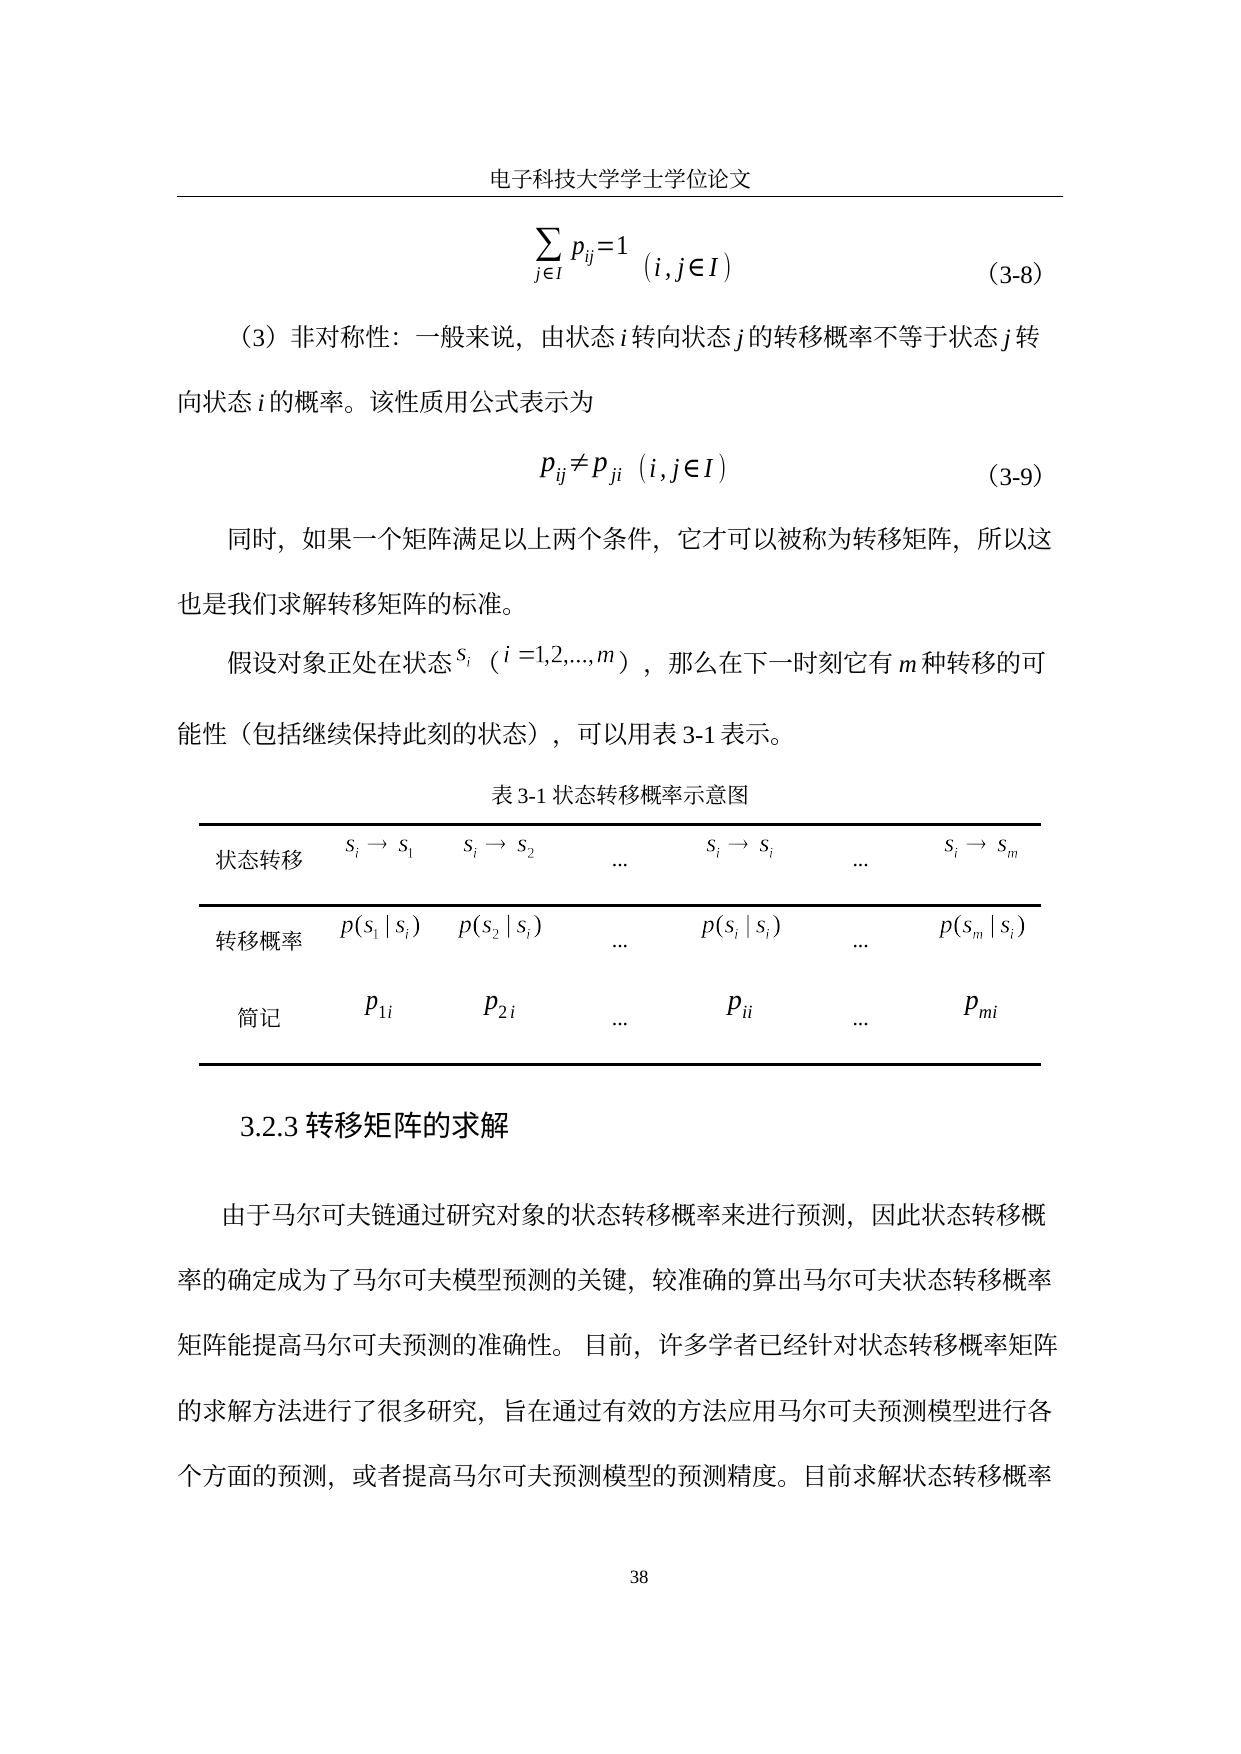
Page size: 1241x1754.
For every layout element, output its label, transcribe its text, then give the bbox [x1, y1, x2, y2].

table_cell [439, 985, 559, 1063]
table_cell [680, 985, 800, 1063]
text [177, 1181, 1063, 1507]
table_cell [439, 907, 559, 985]
table_cell ... [560, 985, 680, 1063]
text 同时，如果一个矩阵满足以上两个条件，它才可以被称为转移矩阵，所以这也是我们求解转移矩阵的标准。 [177, 505, 1063, 635]
table_cell [921, 907, 1041, 985]
table_cell [319, 907, 439, 985]
subtitle 3.2.3 转移矩阵的求解 [177, 1091, 1063, 1156]
text （3-8） [177, 208, 1063, 291]
table_header [921, 826, 1041, 904]
table_cell [680, 907, 800, 985]
text 表3-1 状态转移概率示意图 [177, 778, 1063, 811]
table_cell [921, 985, 1041, 1063]
table_cell [319, 985, 439, 1063]
text 假设对象正处在状态（），那么在下一时刻它有m种转移的可能性（包括继续保持此刻的状态），可以用表3-1表示。 [177, 635, 1063, 766]
table_header ... [560, 826, 680, 904]
table_header [680, 826, 800, 904]
table_cell ... [560, 907, 680, 985]
table_header ... [800, 826, 921, 904]
table_cell ... [800, 985, 921, 1063]
table_cell 转移概率 [199, 907, 319, 985]
table_header [319, 826, 439, 904]
table_header 状态转移 [199, 826, 319, 904]
table_header [439, 826, 559, 904]
text （3-9） [177, 446, 1063, 492]
table_cell ... [800, 907, 921, 985]
table_cell 简记 [199, 985, 319, 1063]
list 非对称性：一般来说，由状态i转向状态j的转移概率不等于状态j转向状态i的概率。该性质用公式表示为 [177, 303, 1063, 434]
